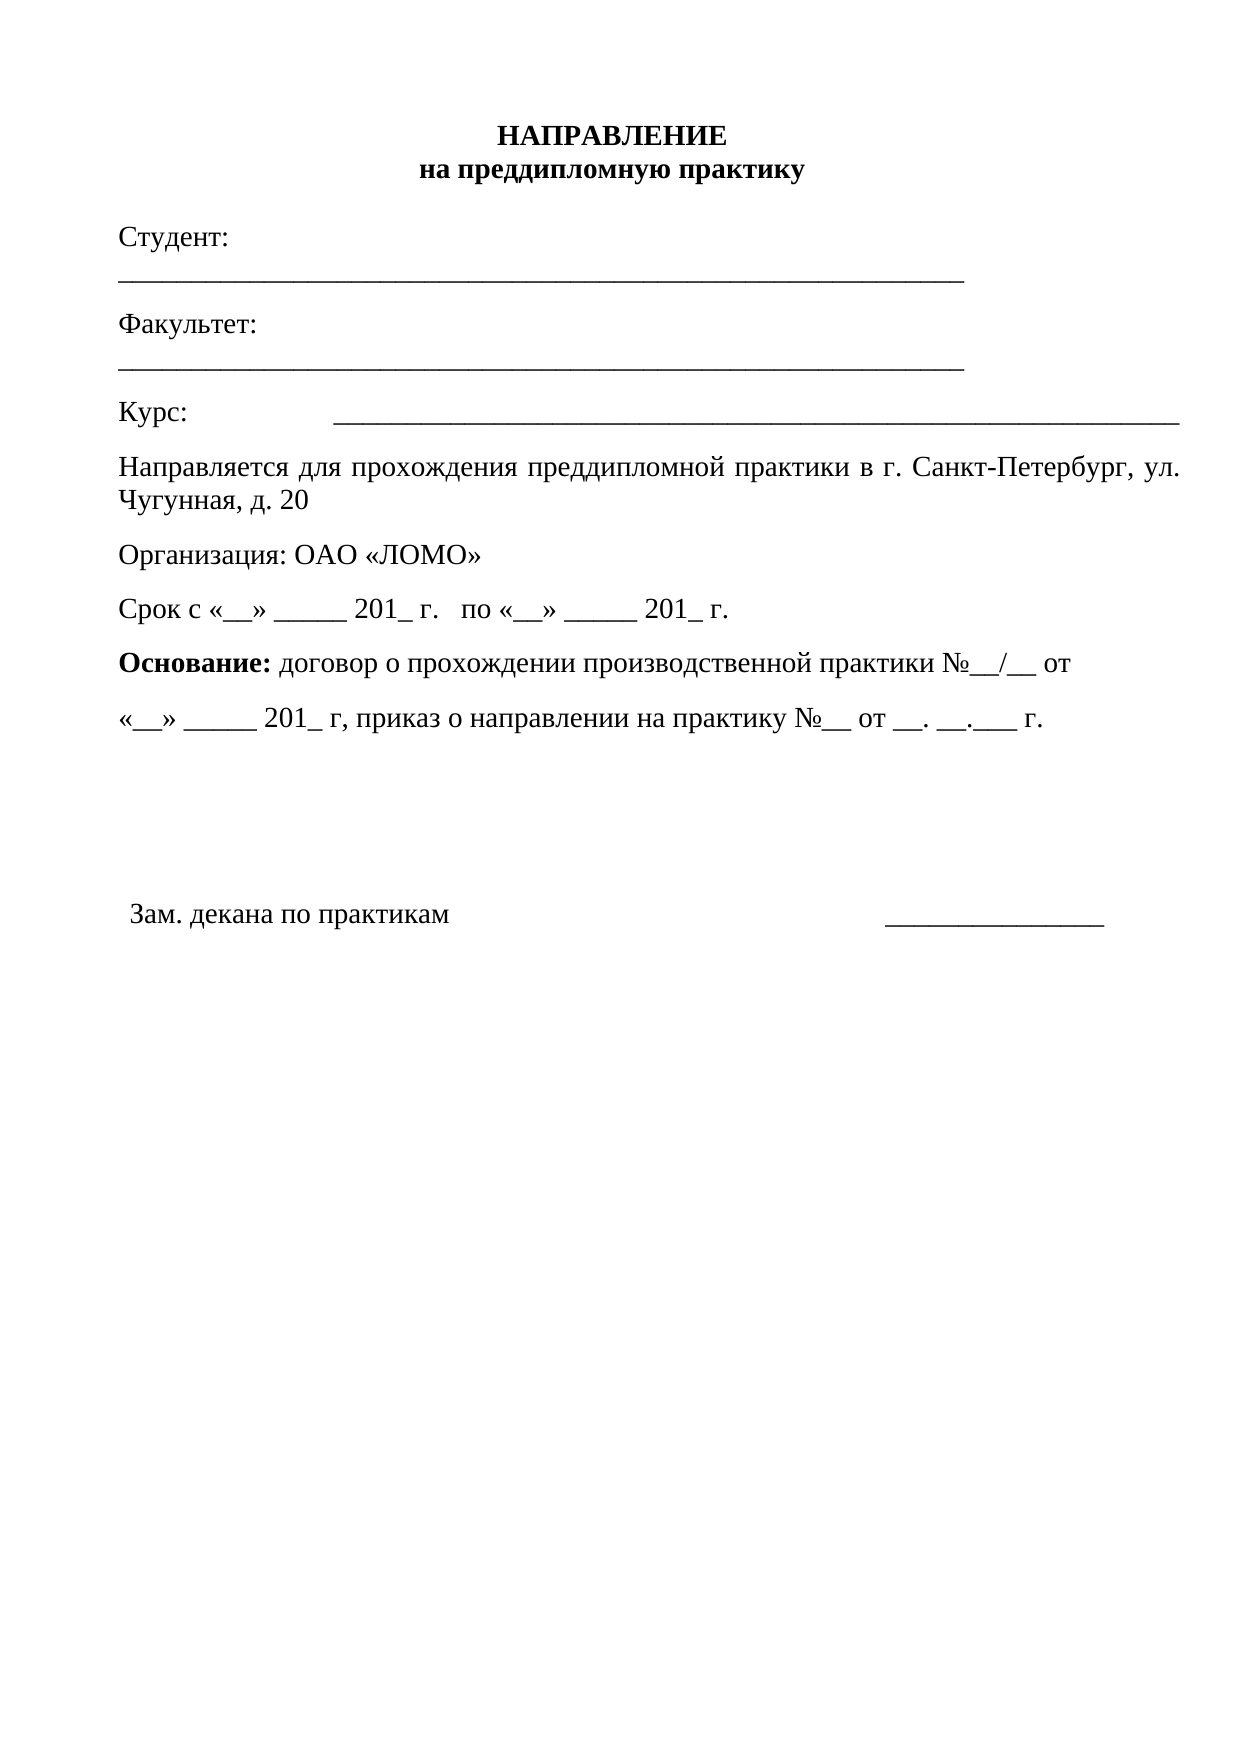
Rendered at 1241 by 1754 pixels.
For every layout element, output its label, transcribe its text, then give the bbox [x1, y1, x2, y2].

text Студент: __________________________________________________________ [118, 219, 1181, 286]
text НАПРАВЛЕНИЕ [43, 118, 1181, 152]
text «__» _____ 201_ г, приказ о направлении на практику №__ от __. __.___ г. [118, 700, 1181, 733]
text Факультет: __________________________________________________________ [118, 307, 1181, 374]
text Направляется для прохождения преддипломной практики в г. Санкт-Петербург, ул. Чугунная, д. 20 [118, 449, 1181, 516]
table_header _______________ [617, 897, 1115, 1039]
text Срок с «__» _____ 201_ г. по «__» _____ 201_ г. [118, 591, 1181, 625]
text на преддипломную практику [43, 152, 1181, 185]
text Курс: __________________________________________________________ [118, 394, 1181, 428]
text Основание: договор о прохождении производственной практики №__/__ от [118, 646, 1181, 679]
text Организация: ОАО «ЛОМО» [118, 537, 1181, 570]
table_header Зам. декана по практикам [118, 897, 617, 1039]
